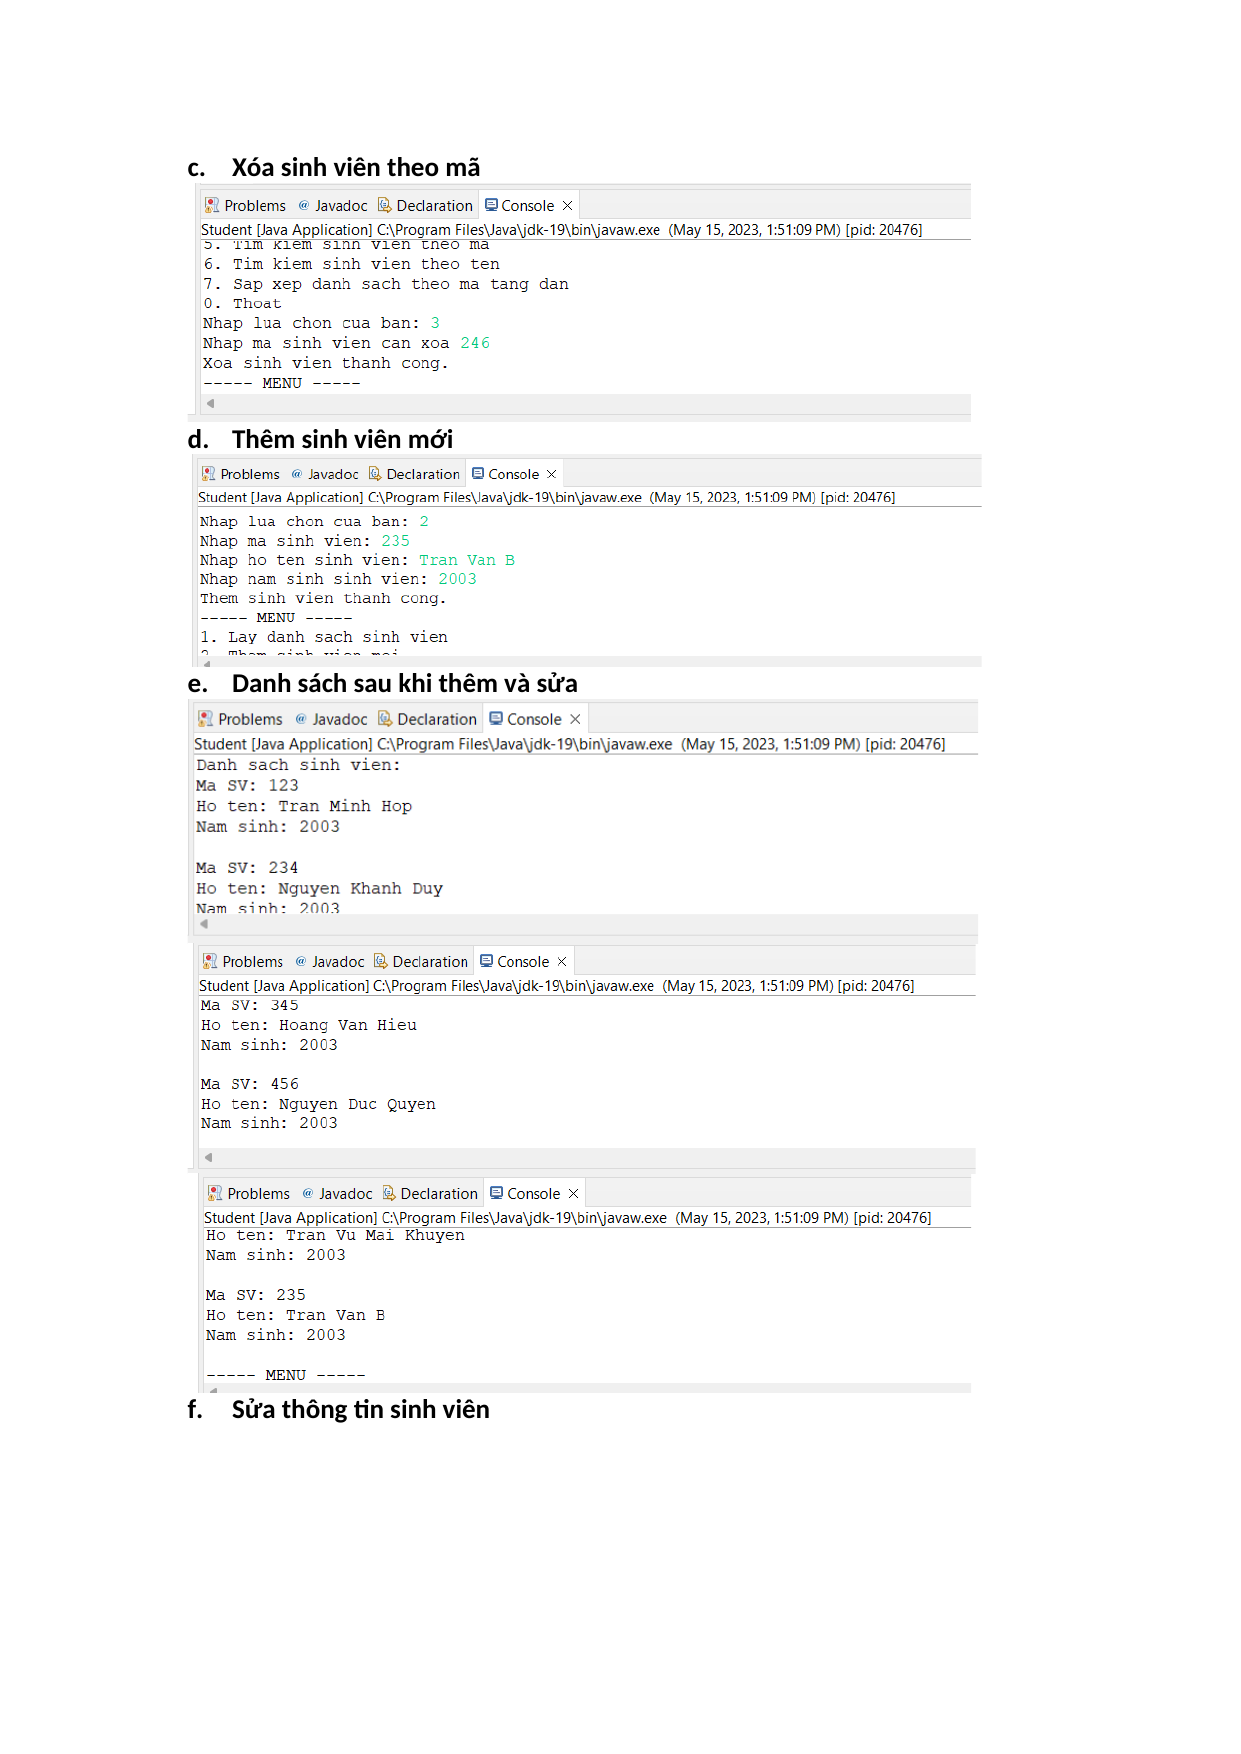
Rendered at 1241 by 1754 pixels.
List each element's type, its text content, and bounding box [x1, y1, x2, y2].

picture [187, 699, 979, 1393]
picture [187, 183, 971, 422]
list Danh sách sau khi thêm và sửa [187, 666, 1053, 699]
list Xóa sinh viên theo mã [187, 150, 1053, 183]
picture [187, 454, 982, 667]
list Thêm sinh viên mới [187, 422, 1053, 455]
list Sửa thông tin sinh viên [187, 1392, 1053, 1425]
